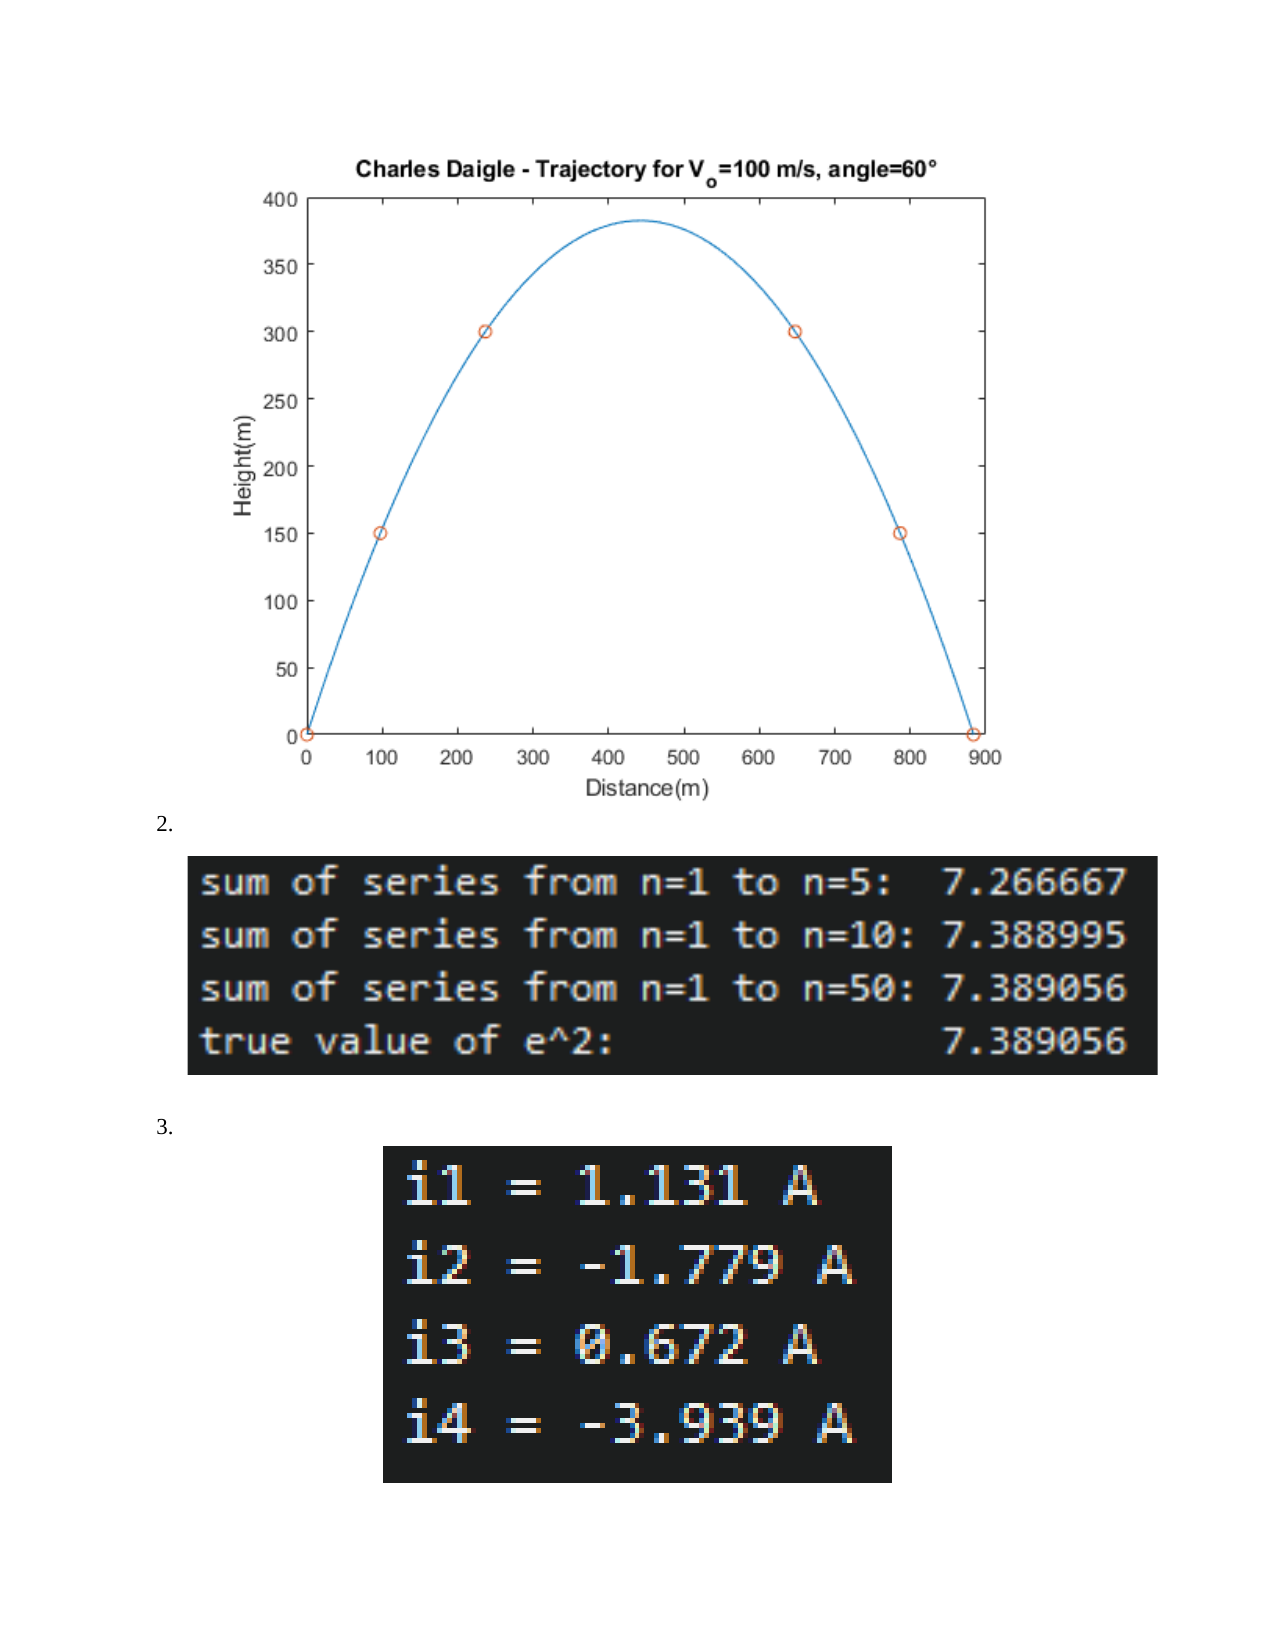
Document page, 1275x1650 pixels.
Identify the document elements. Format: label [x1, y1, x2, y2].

picture [383, 1146, 892, 1483]
picture [187, 856, 1158, 1075]
picture [193, 150, 1069, 807]
